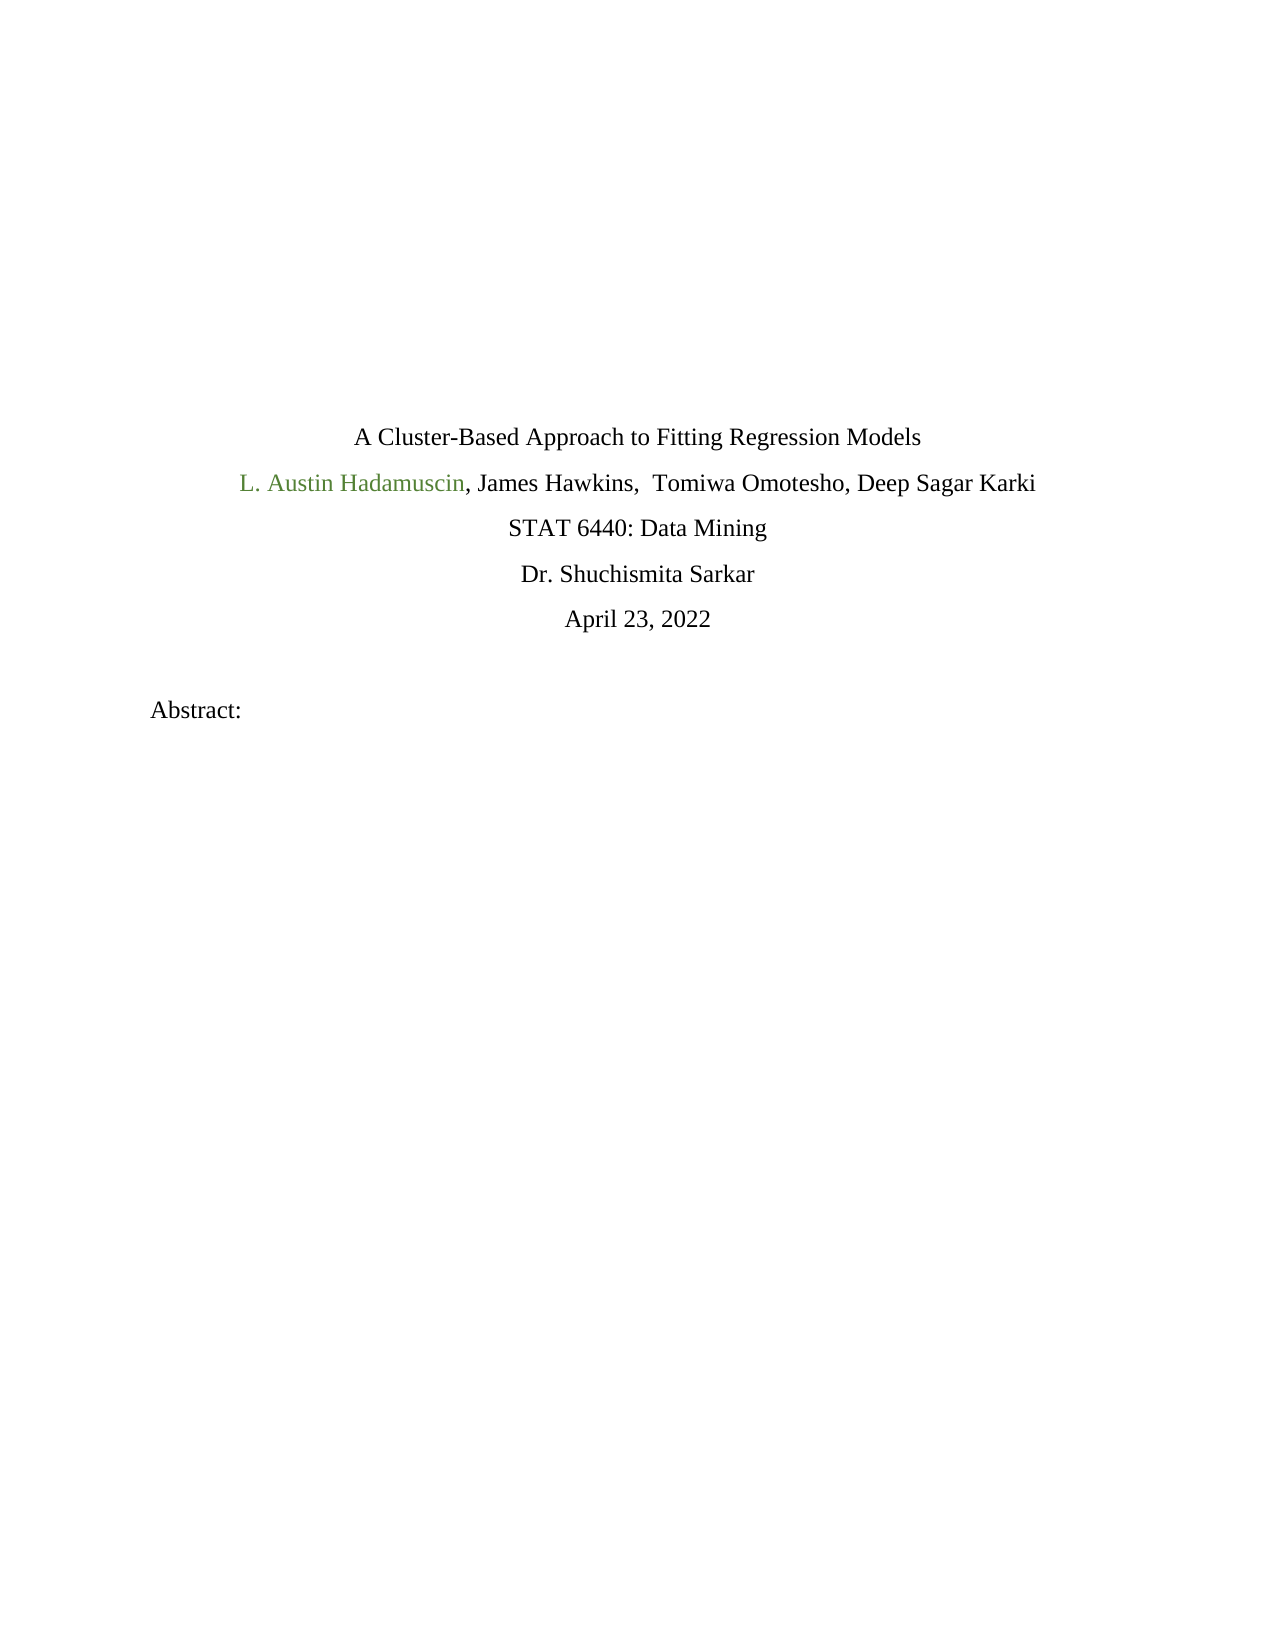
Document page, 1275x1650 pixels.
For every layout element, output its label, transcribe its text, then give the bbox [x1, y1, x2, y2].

text Abstract: [150, 695, 1125, 724]
text A Cluster-Based Approach to Fitting Regression Models [150, 422, 1125, 451]
text April 23, 2022 [150, 604, 1125, 633]
text L. Austin Hadamuscin, James Hawkins, Tomiwa Omotesho, Deep Sagar Karki [150, 468, 1125, 497]
text STAT 6440: Data Mining [150, 513, 1125, 542]
text Dr. Shuchismita Sarkar [150, 559, 1125, 587]
